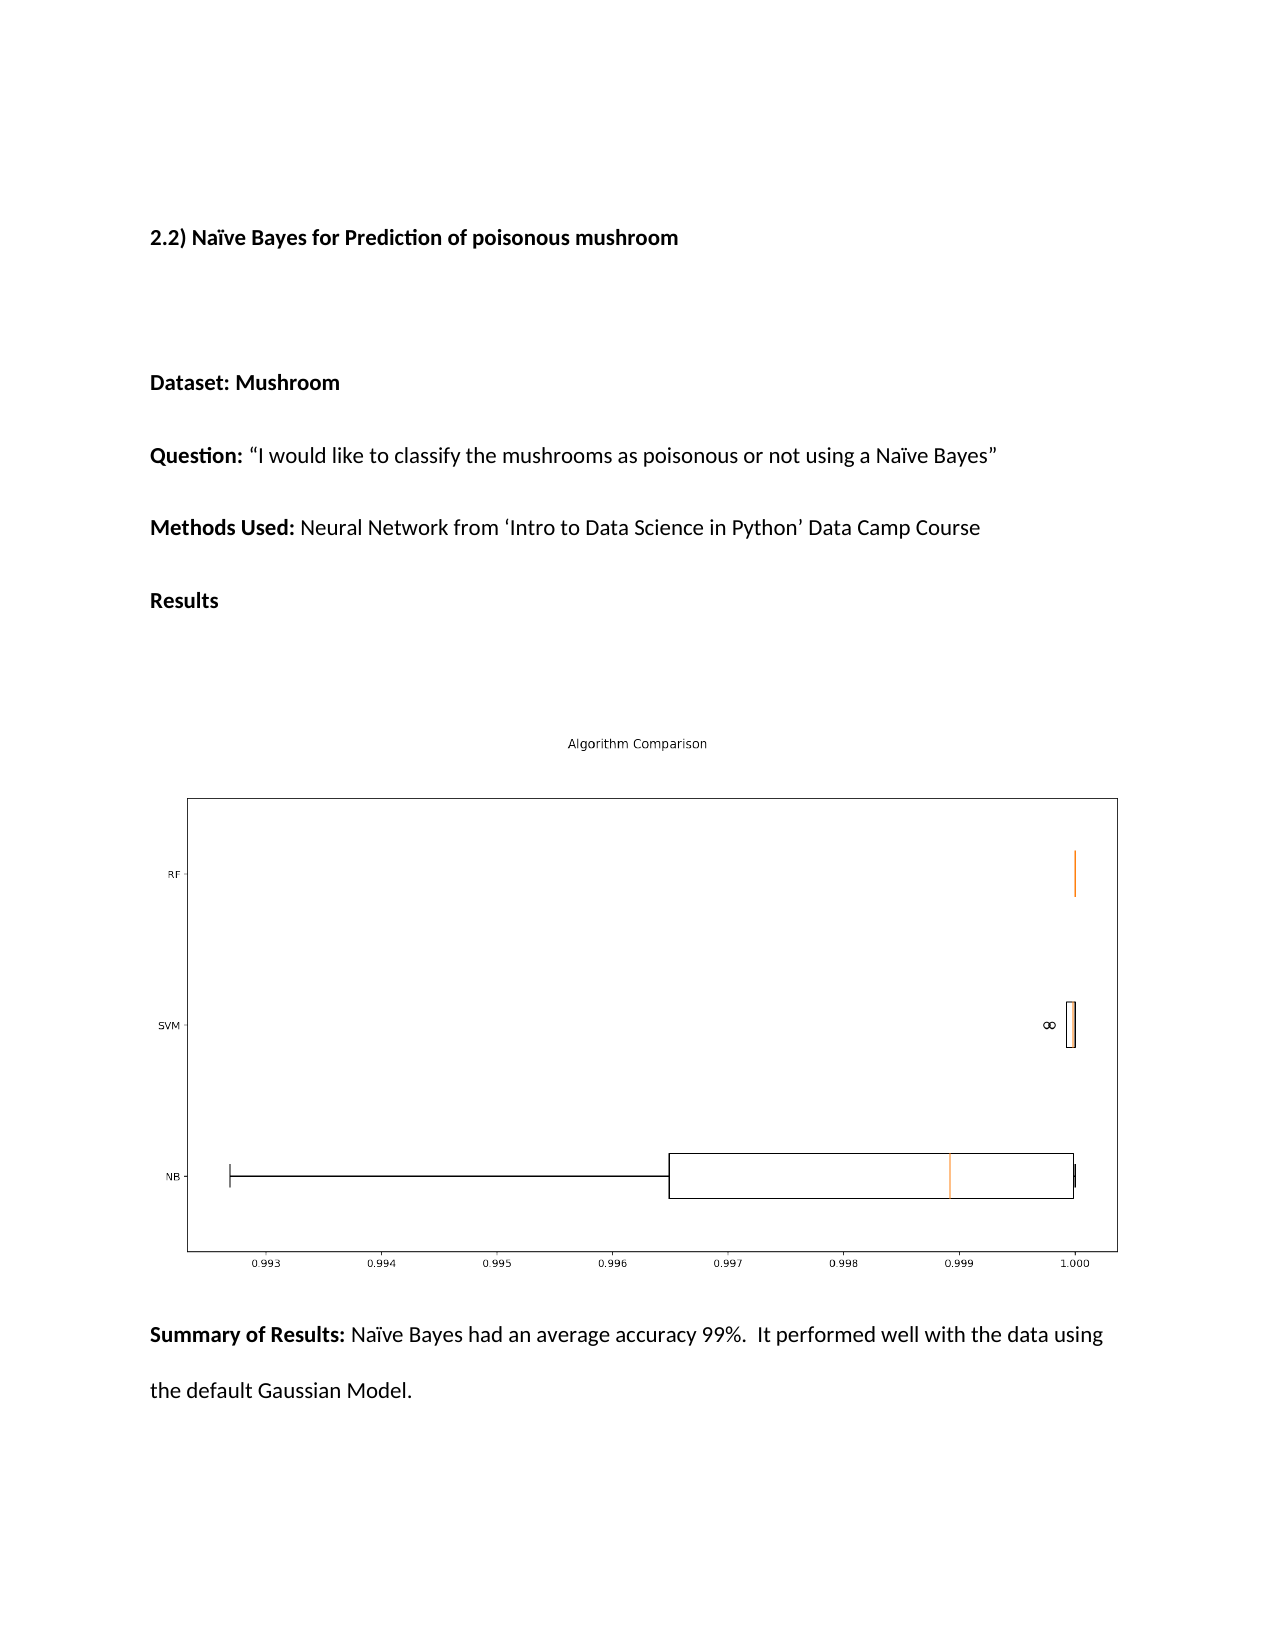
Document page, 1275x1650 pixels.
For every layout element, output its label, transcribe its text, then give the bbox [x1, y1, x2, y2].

picture [150, 731, 1125, 1276]
text Methods Used: Neural Network from ‘Intro to Data Science in Python’ Data Camp Course [150, 513, 1125, 542]
text Dataset: Mushroom [150, 368, 1125, 396]
text 2.2) Naïve Bayes for Prediction of poisonous mushroom [150, 223, 1125, 251]
text Summary of Results: Naïve Bayes had an average accuracy 99%. It performed well with the data using the default Gaussian Model. [150, 1320, 1125, 1404]
text Question: “I would like to classify the mushrooms as poisonous or not using a Naïve Bayes” [150, 441, 1125, 469]
text Results [150, 586, 1125, 614]
